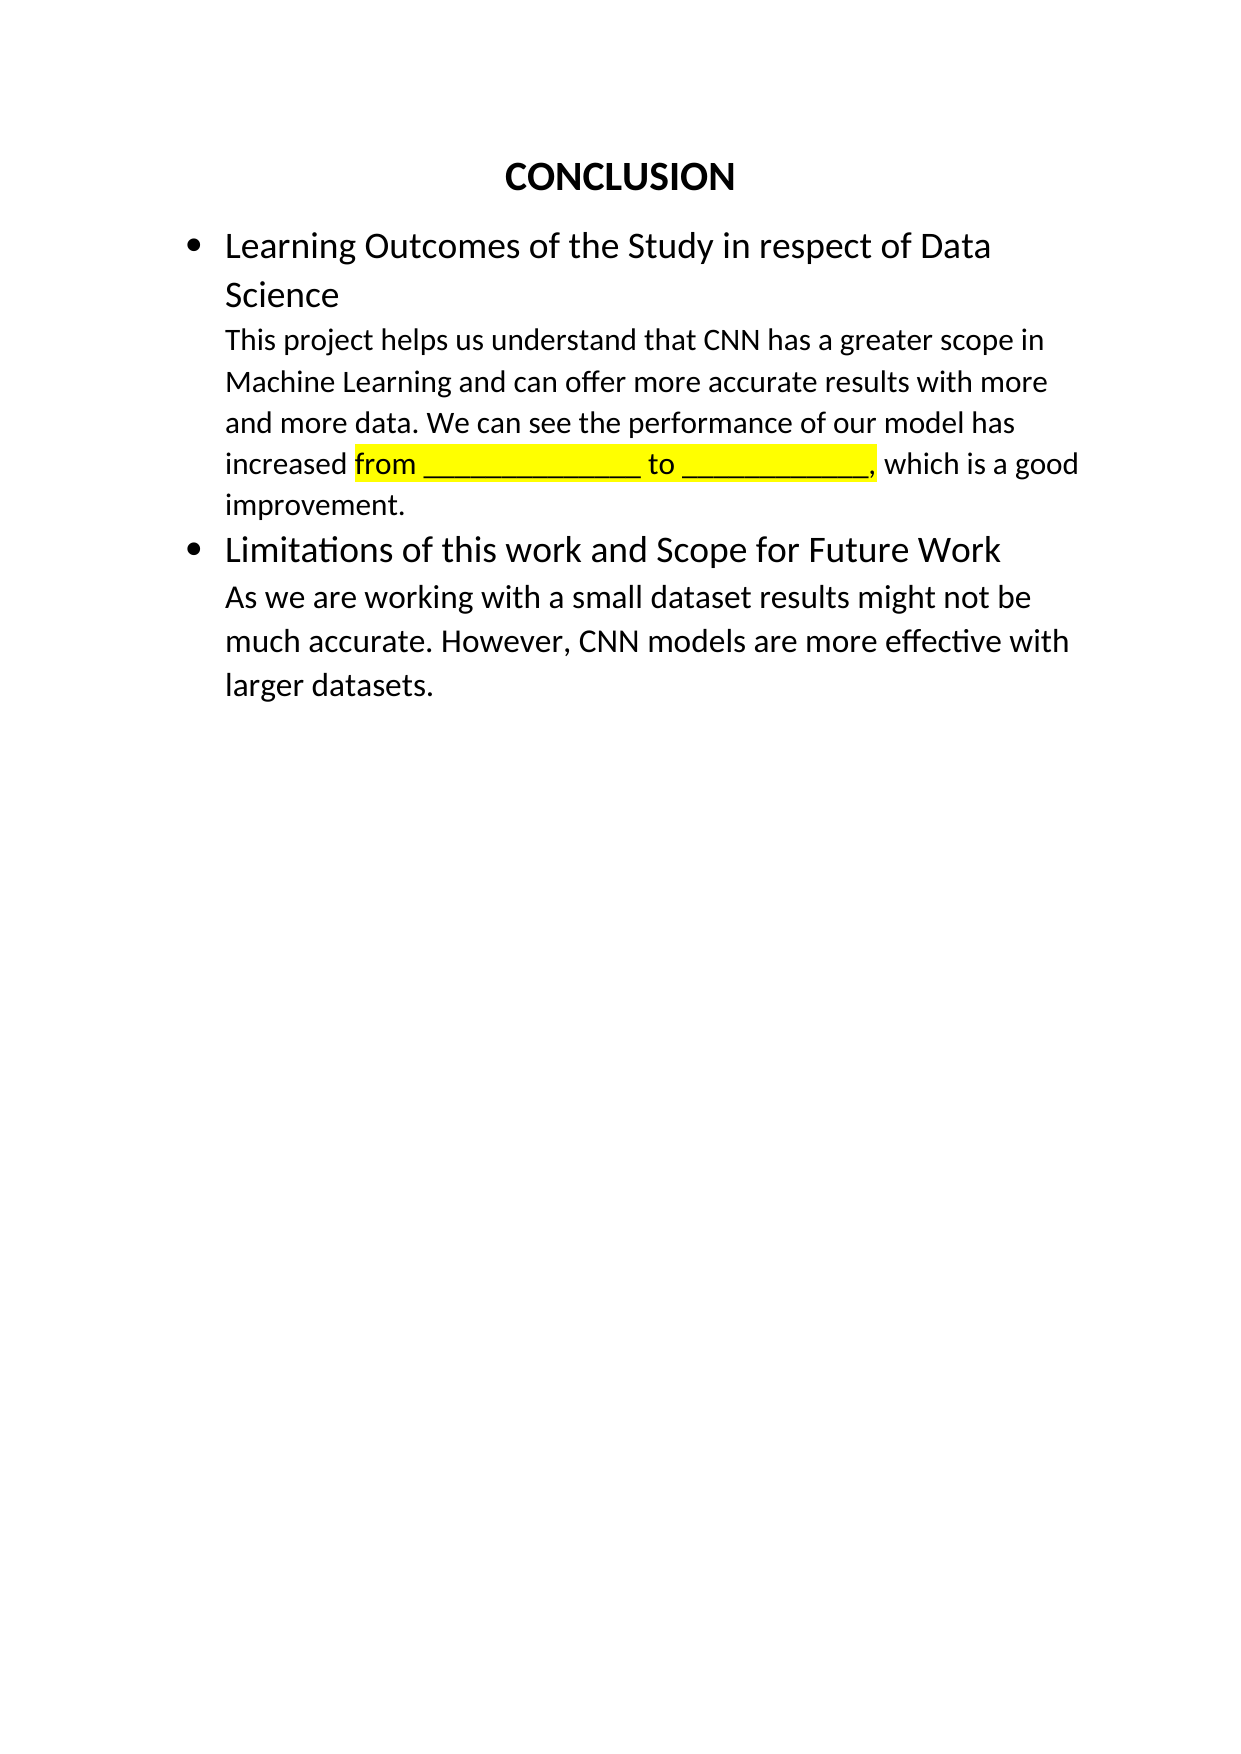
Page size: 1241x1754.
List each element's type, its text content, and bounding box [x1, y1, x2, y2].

list Limitations of this work and Scope for Future Work [187, 526, 1090, 572]
list As we are working with a small dataset results might not be much accurate. However, CNN models are more effective with larger datasets. [225, 576, 1090, 704]
text CONCLUSION [150, 150, 1090, 201]
list This project helps us understand that CNN has a greater scope in Machine Learning and can offer more accurate results with more and more data. We can see the performance of our model has increased from ______________ to ____________, which is a good improvement. [225, 321, 1090, 523]
list Learning Outcomes of the Study in respect of Data Science [187, 222, 1090, 317]
